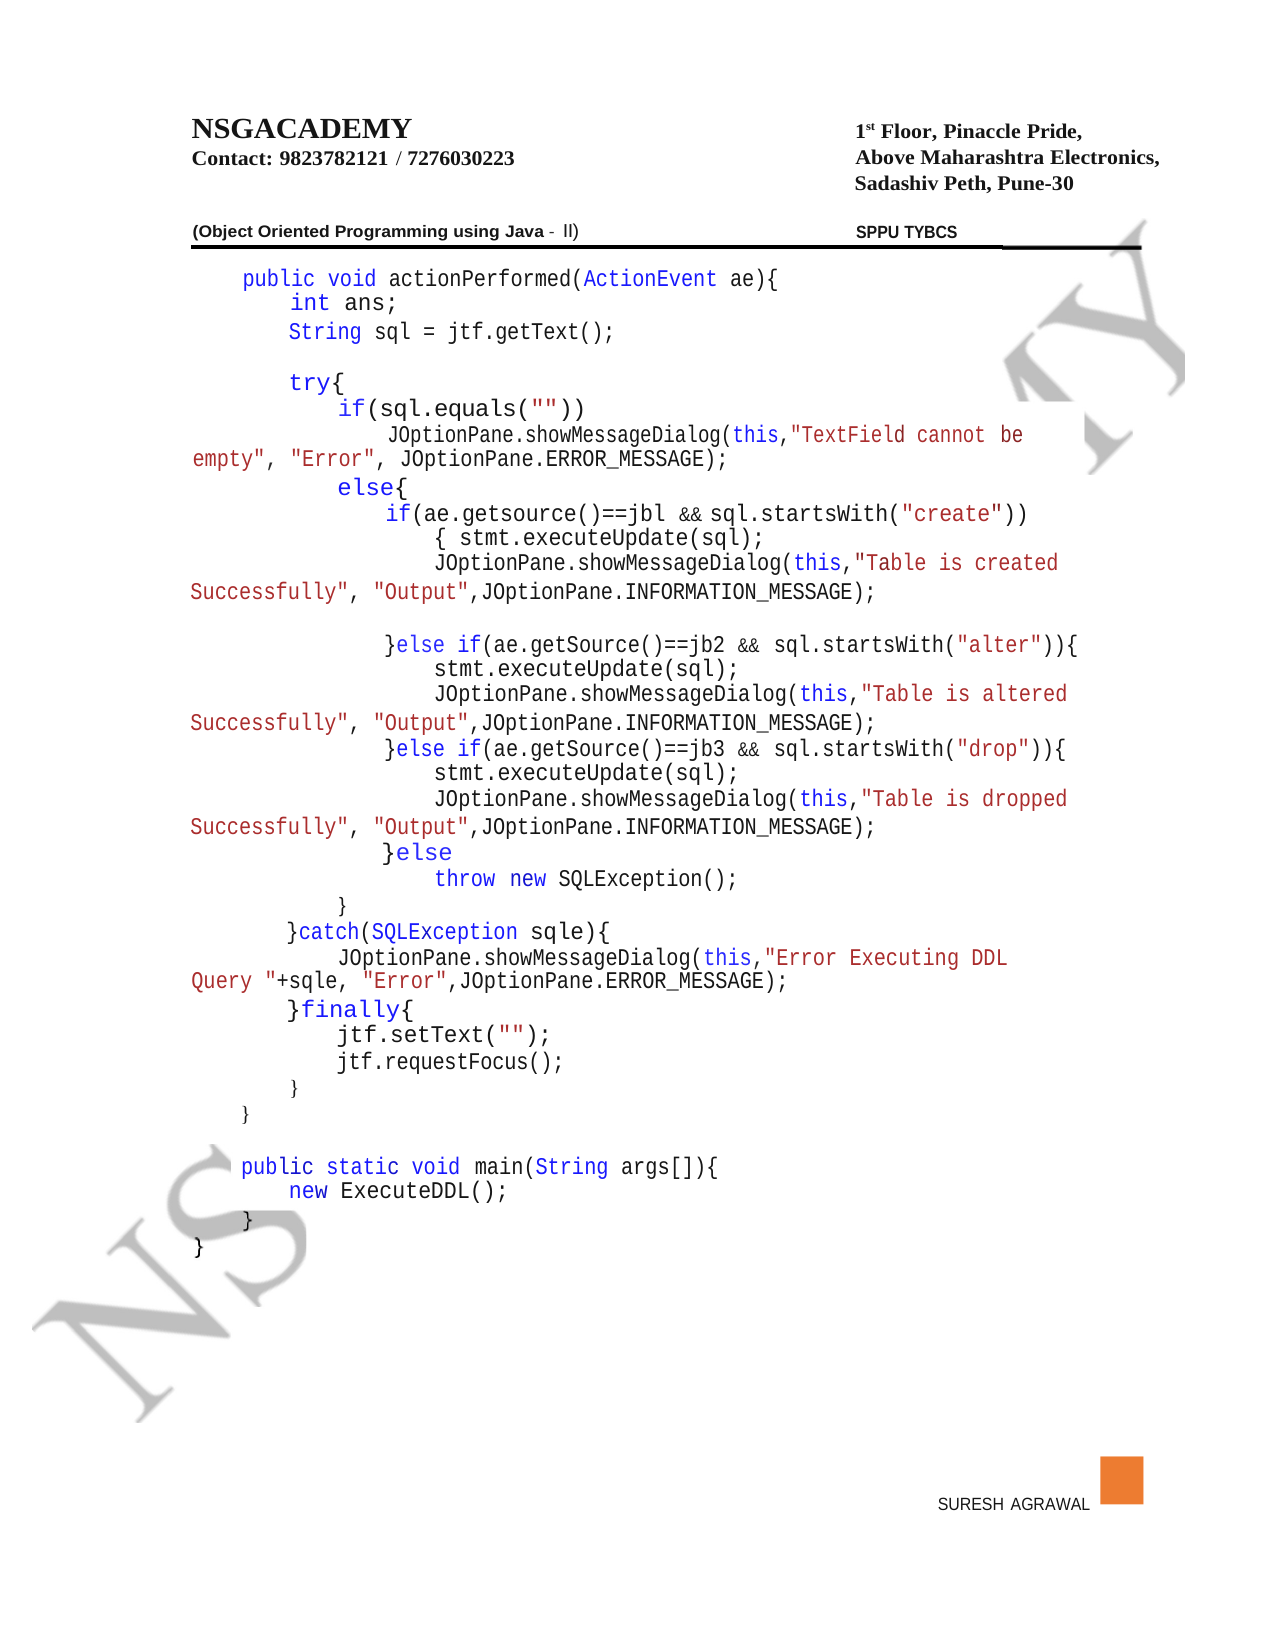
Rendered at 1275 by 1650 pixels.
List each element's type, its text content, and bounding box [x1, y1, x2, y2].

text Successfully", "Output",JOptionPane.INFORMATION_MESSAGE); [190, 578, 1204, 605]
text jtf.setText(""); jtf.requestFocus(); [336, 1022, 693, 1077]
text throw new SQLException(); [19, 866, 1154, 892]
text }else [70, 839, 763, 866]
text public static void main(String args[]){ new ExecuteDDL(); [241, 1154, 739, 1206]
picture [1002, 218, 1185, 475]
text } [240, 1101, 1204, 1126]
text }else if(ae.getSource()==jb3 && sql.startsWith("drop")){ stmt.executeUpdate(sql); JOptionPane.showMessageDialog(this,"Table is dropped [384, 736, 1204, 813]
picture [32, 1144, 307, 1423]
text else{ [337, 477, 1204, 500]
text Successfully", "Output",JOptionPane.INFORMATION_MESSAGE); [190, 709, 1204, 735]
text JOptionPane.showMessageDialog(this,"Error Executing DDL Query "+sqle, "Error",JOptionPane.ERROR_MESSAGE); [191, 944, 1079, 996]
text }catch(SQLException sqle){ [286, 918, 1204, 944]
text Successfully", "Output",JOptionPane.INFORMATION_MESSAGE); [190, 813, 1204, 839]
text } [289, 1077, 1204, 1099]
text }finally{ [286, 996, 1204, 1022]
text if(ae.getsource()==jbl && sql.startsWith("create")){ stmt.executeUpdate(sql); JOptionPane.showMessageDialog(this,"Table is created [385, 501, 1204, 578]
text }else if(ae.getSource()==jb2 && sql.startsWith("alter")){ stmt.executeUpdate(sql); JOptionPane.showMessageDialog(this,"Table is altered [384, 632, 1204, 709]
text } [339, 892, 1204, 916]
